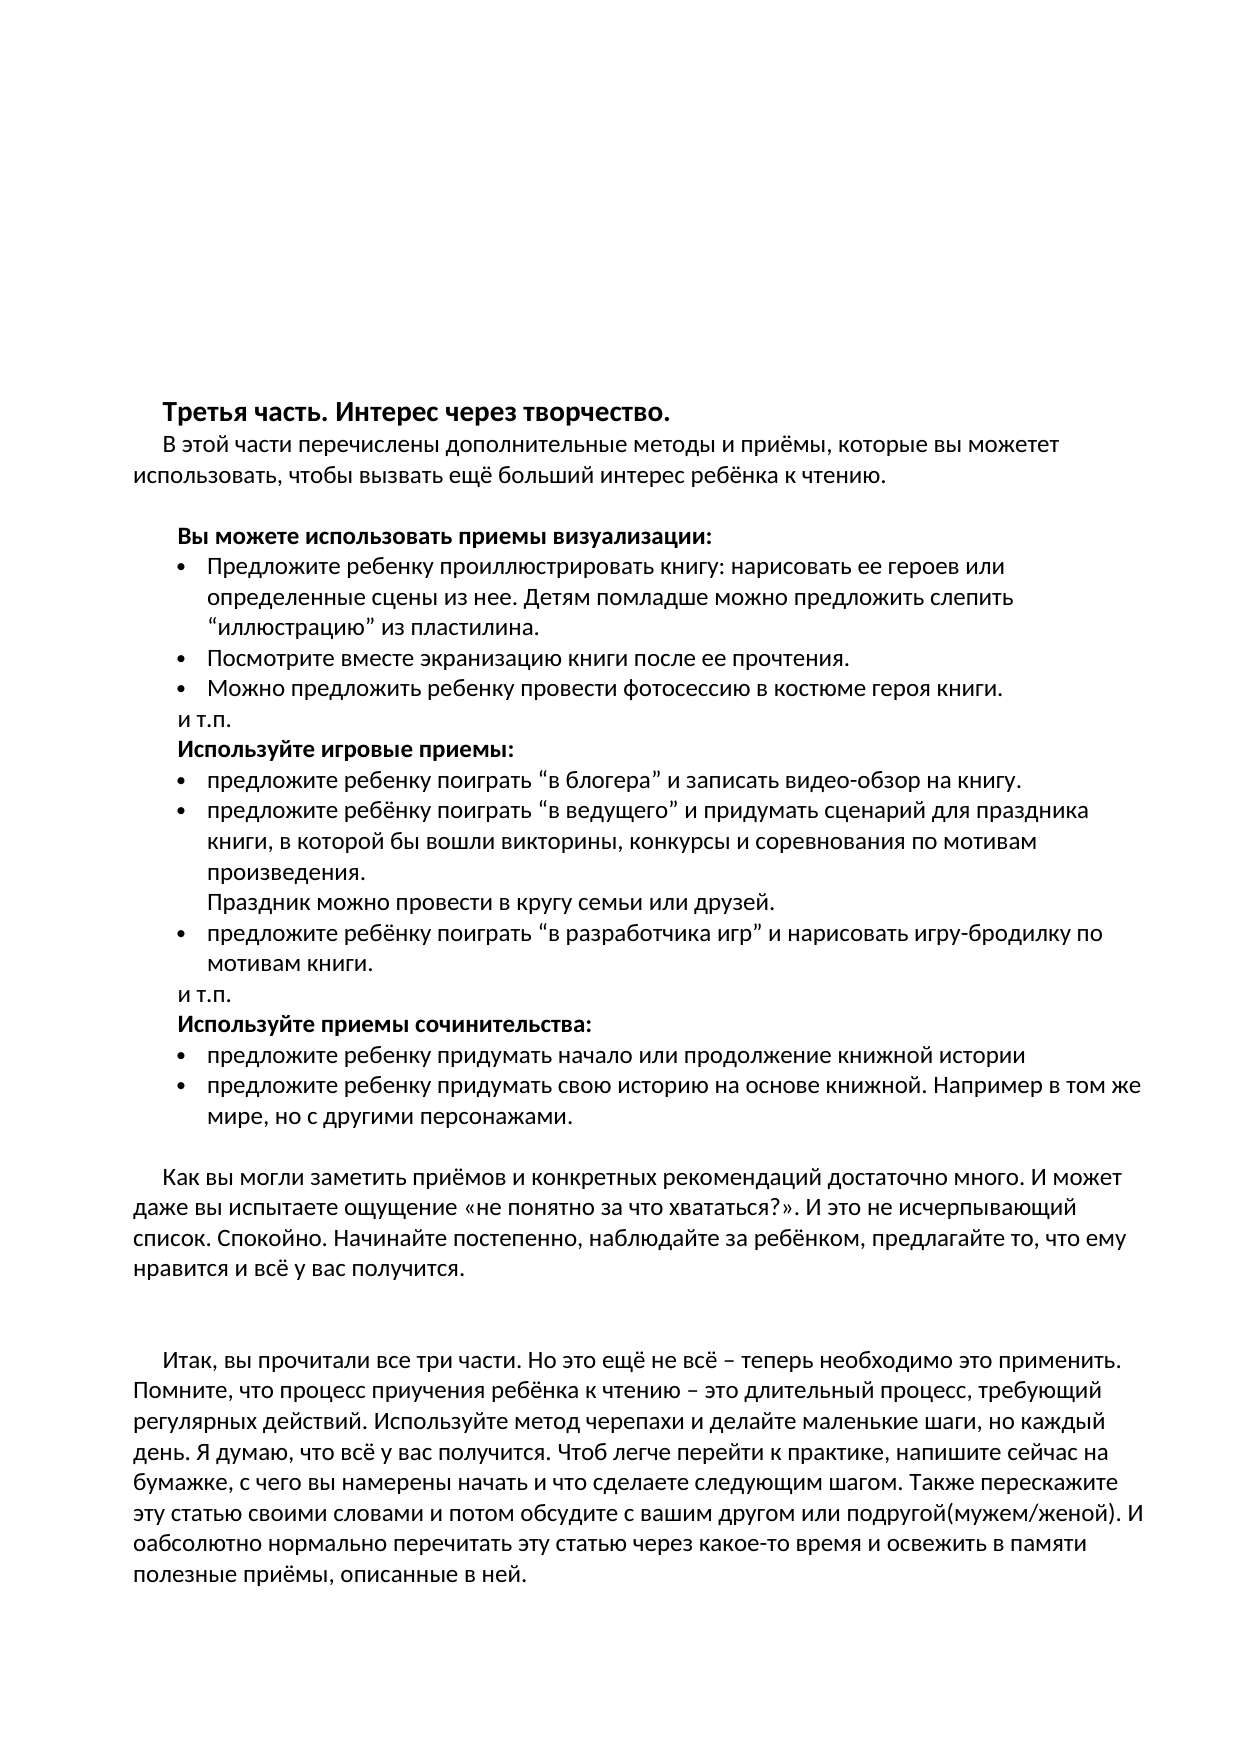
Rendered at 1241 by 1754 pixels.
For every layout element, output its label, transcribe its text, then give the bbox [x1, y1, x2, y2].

text Вы можете использовать приемы визуализации: [177, 520, 1152, 551]
text Третья часть. Интерес через творчество. [133, 393, 1152, 428]
list Можно предложить ребенку провести фотосессию в костюме героя книги. [177, 673, 1152, 703]
text и т.п. [177, 703, 1152, 734]
text и т.п. [177, 978, 1152, 1008]
text В этой части перечислены дополнительные методы и приёмы, которые вы можетет использовать, чтобы вызвать ещё больший интерес ребёнка к чтению. [133, 428, 1152, 489]
text Как вы могли заметить приёмов и конкретных рекомендаций достаточно много. И может даже вы испытаете ощущение «не понятно за что хвататься?». И это не исчерпывающий список. Спокойно. Начинайте постепенно, наблюдайте за ребёнком, предлагайте то, что ему нравится и всё у вас получится. [133, 1161, 1152, 1283]
list предложите ребёнку поиграть “в разработчика игр” и нарисовать игру-бродилку по мотивам книги. [177, 917, 1152, 978]
text Используйте игровые приемы: [177, 734, 1152, 764]
list предложите ребёнку поиграть “в ведущего” и придумать сценарий для праздника книги, в которой бы вошли викторины, конкурсы и соревнования по мотивам произведения. Праздник можно провести в кругу семьи или друзей. [177, 795, 1152, 917]
list предложите ребенку поиграть “в блогера” и записать видео-обзор на книгу. [177, 764, 1152, 795]
list предложите ребенку придумать свою историю на основе книжной. Например в том же мире, но с другими персонажами. [177, 1069, 1152, 1130]
list предложите ребенку придумать начало или продолжение книжной истории [177, 1039, 1152, 1069]
list Посмотрите вместе экранизацию книги после ее прочтения. [177, 642, 1152, 673]
list Предложите ребенку проиллюстрировать книгу: нарисовать ее героев или определенные сцены из нее. Детям помладше можно предложить слепить “иллюстрацию” из пластилина. [177, 551, 1152, 642]
text Используйте приемы сочинительства: [177, 1008, 1152, 1039]
text Итак, вы прочитали все три части. Но это ещё не всё – теперь необходимо это применить. Помните, что процесс приучения ребёнка к чтению – это длительный процесс, требующий регулярных действий. Используйте метод черепахи и делайте маленькие шаги, но каждый день. Я думаю, что всё у вас получится. Чтоб легче перейти к практике, напишите сейчас на бумажке, с чего вы намерены начать и что сделаете следующим шагом. Также перескажите эту статью своими словами и потом обсудите с вашим другом или подругой(мужем/женой). И оабсолютно нормально перечитать эту статью через какое-то время и освежить в памяти полезные приёмы, описанные в ней. [133, 1344, 1152, 1588]
